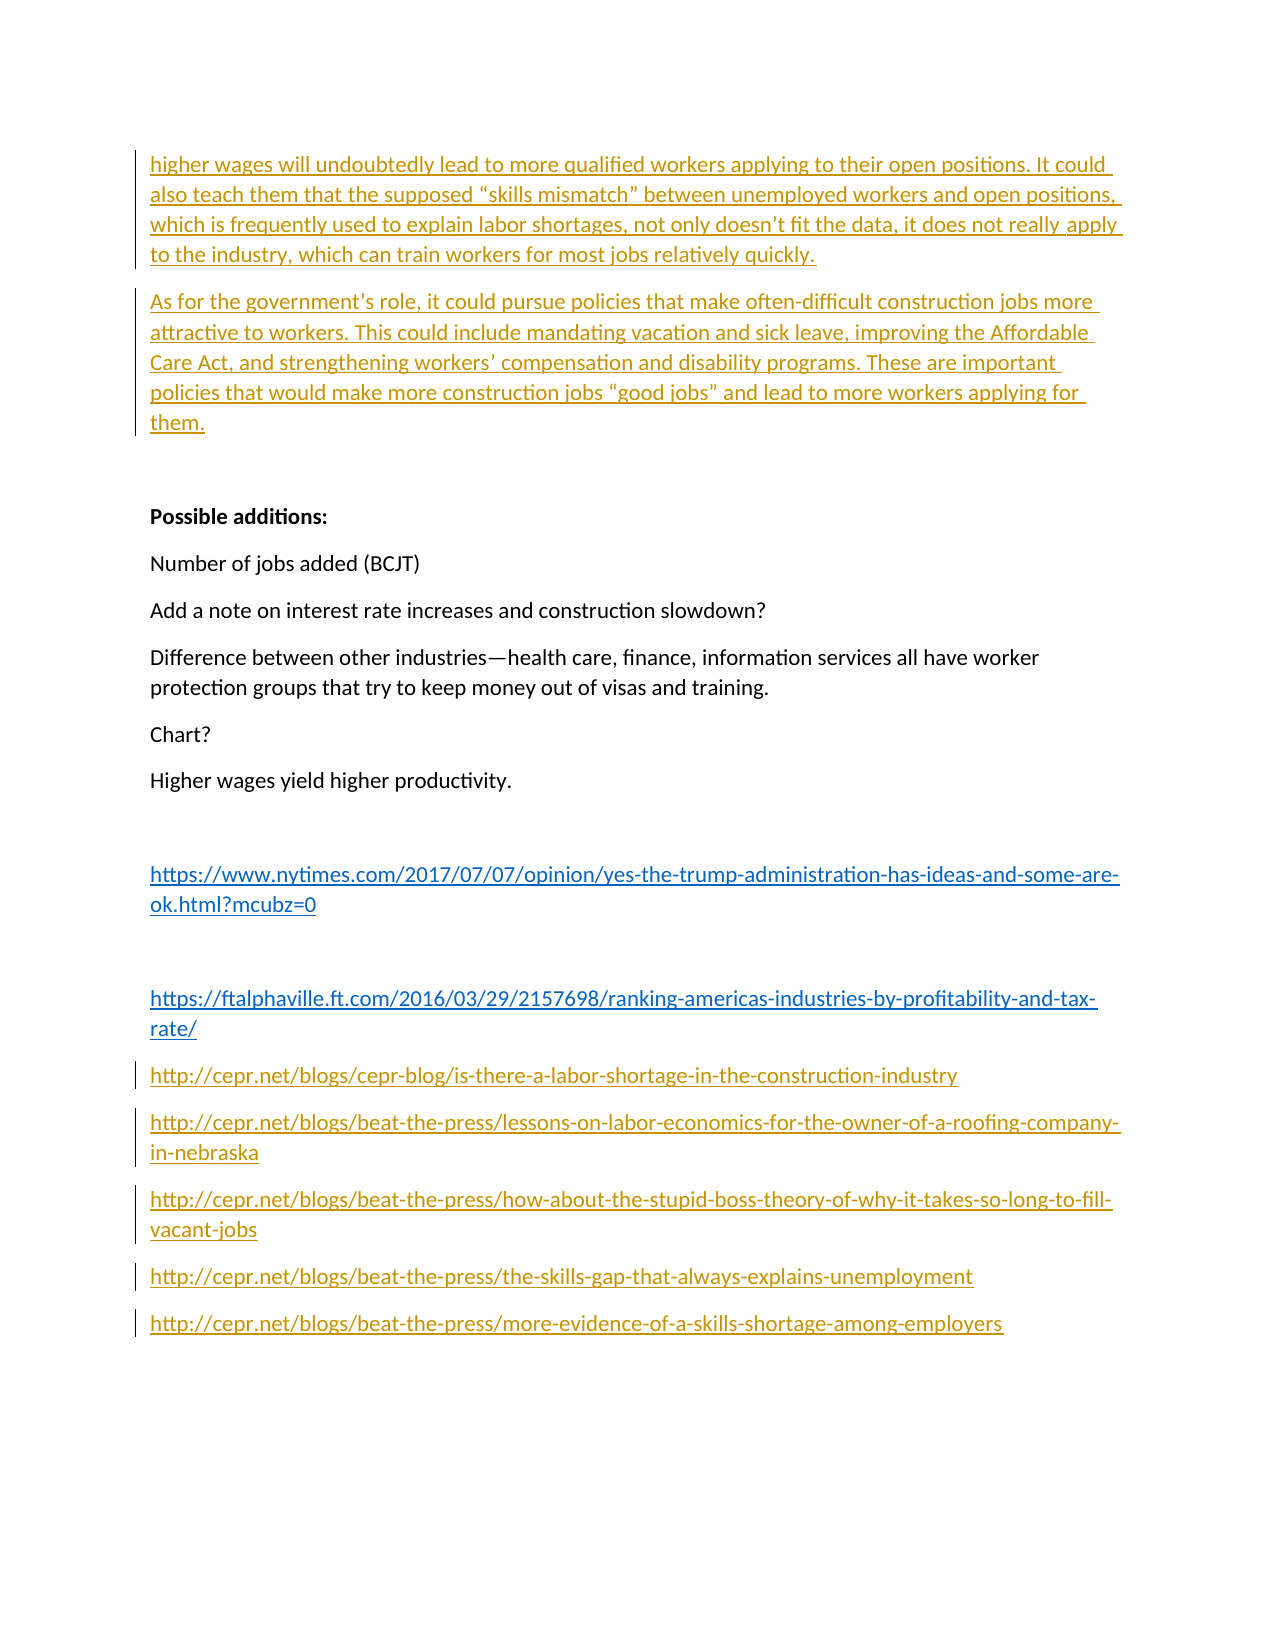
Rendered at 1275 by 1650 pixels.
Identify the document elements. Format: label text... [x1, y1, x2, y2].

text Chart? [150, 720, 1125, 748]
text Higher wages yield higher productivity. [150, 767, 1125, 795]
text Number of jobs added (BCJT) [150, 549, 1125, 577]
text https://ftalphaville.ft.com/2016/03/29/2157698/ranking-americas-industries-by-profitability-and-tax-rate/ [150, 984, 1125, 1043]
text Add a note on interest rate increases and construction slowdown? [150, 596, 1125, 624]
text https://www.nytimes.com/2017/07/07/opinion/yes-the-trump-administration-has-ideas-and-some-are-ok.html?mcubz=0 [150, 860, 1125, 919]
text Possible additions: [150, 502, 1125, 530]
text Difference between other industries—health care, finance, information services all have worker protection groups that try to keep money out of visas and training. [150, 643, 1125, 701]
